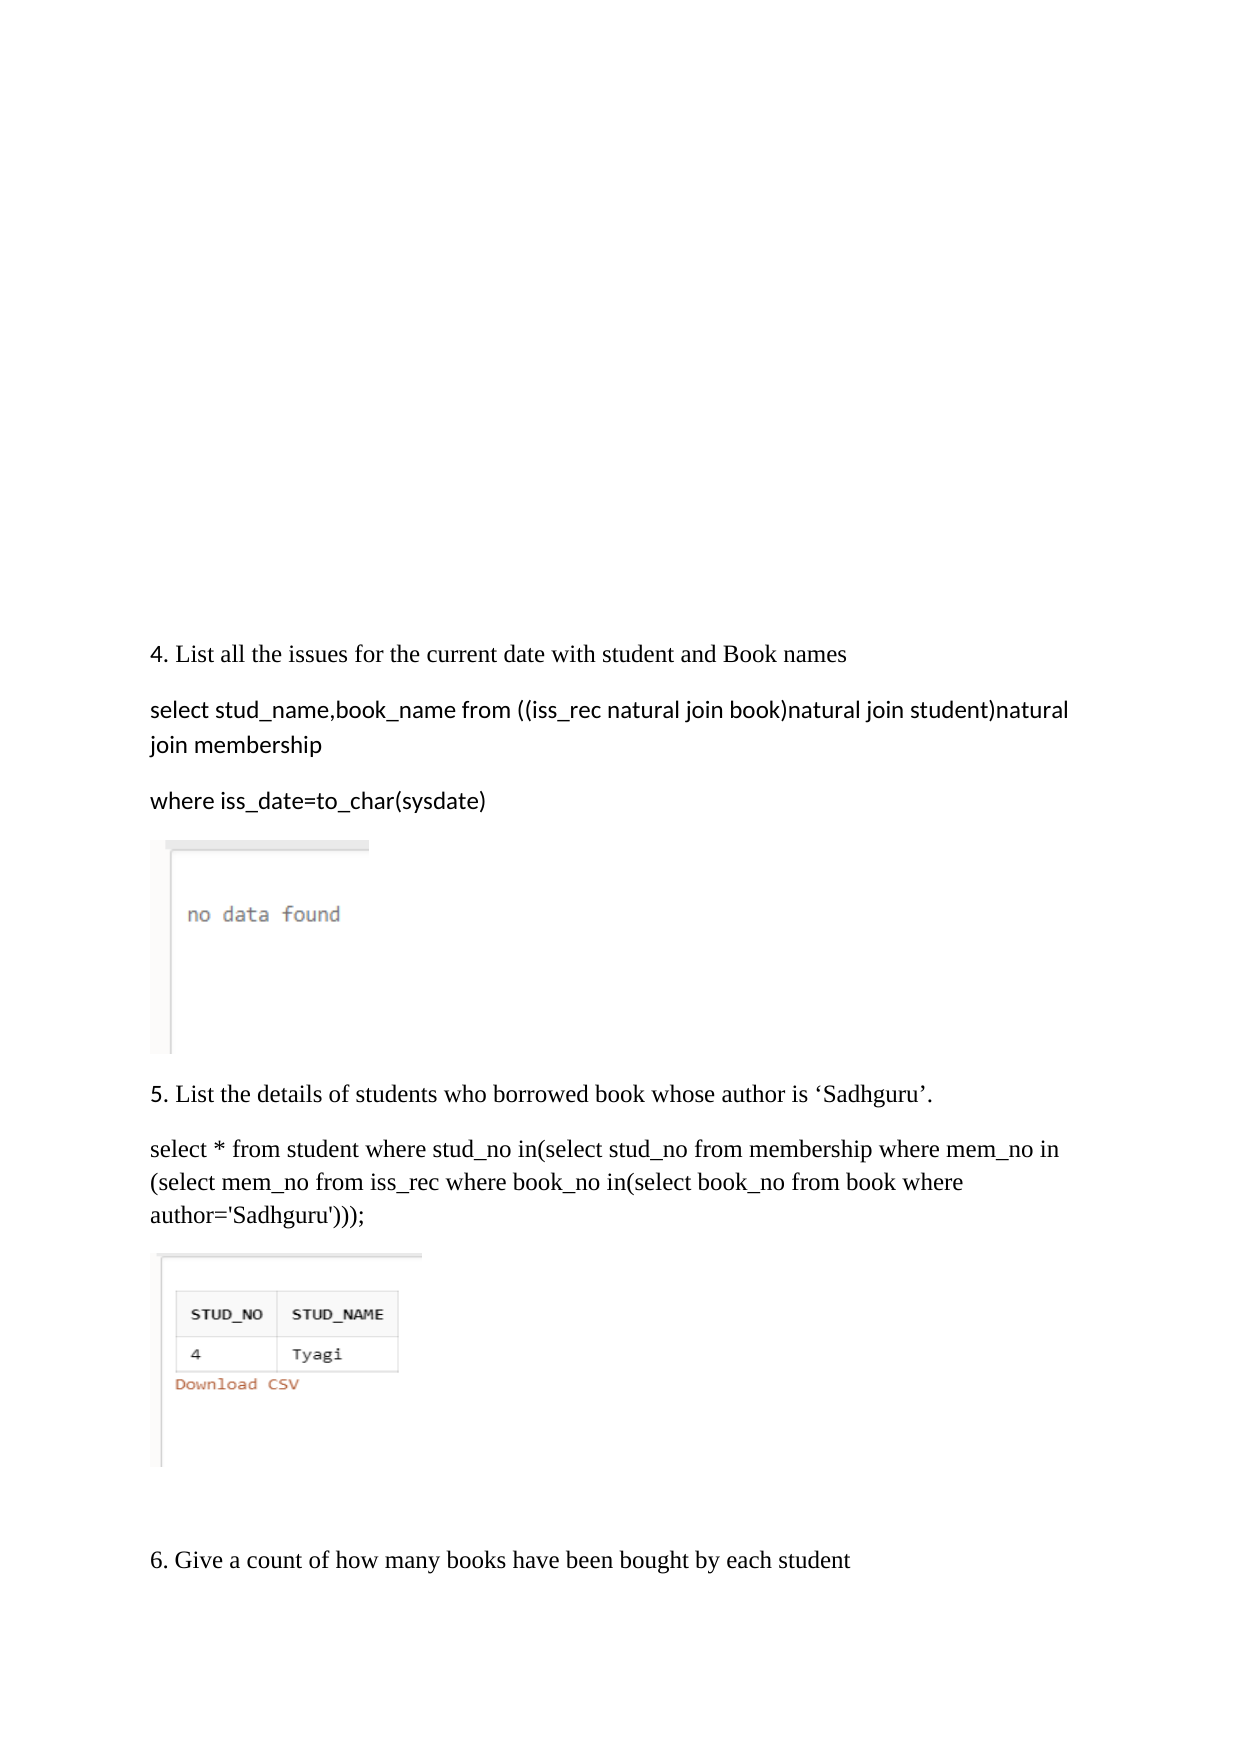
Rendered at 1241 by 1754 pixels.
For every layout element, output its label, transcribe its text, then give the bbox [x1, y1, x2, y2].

text select stud_name,book_name from ((iss_rec natural join book)natural join student)natural join membership [150, 694, 1090, 759]
text where iss_date=to_char(sysdate) [150, 785, 1090, 815]
picture [150, 1253, 422, 1467]
text 5. List the details of students who borrowed book whose author is ‘Sadhguru’. [150, 1078, 1090, 1109]
text select * from student where stud_no in(select stud_no from membership where mem_no in (select mem_no from iss_rec where book_no in(select book_no from book where author='Sadhguru'))); [150, 1134, 1090, 1229]
text 6. Give a count of how many books have been bought by each student [150, 1545, 1090, 1574]
picture [150, 840, 369, 1054]
text 4. List all the issues for the current date with student and Book names [150, 638, 1090, 669]
